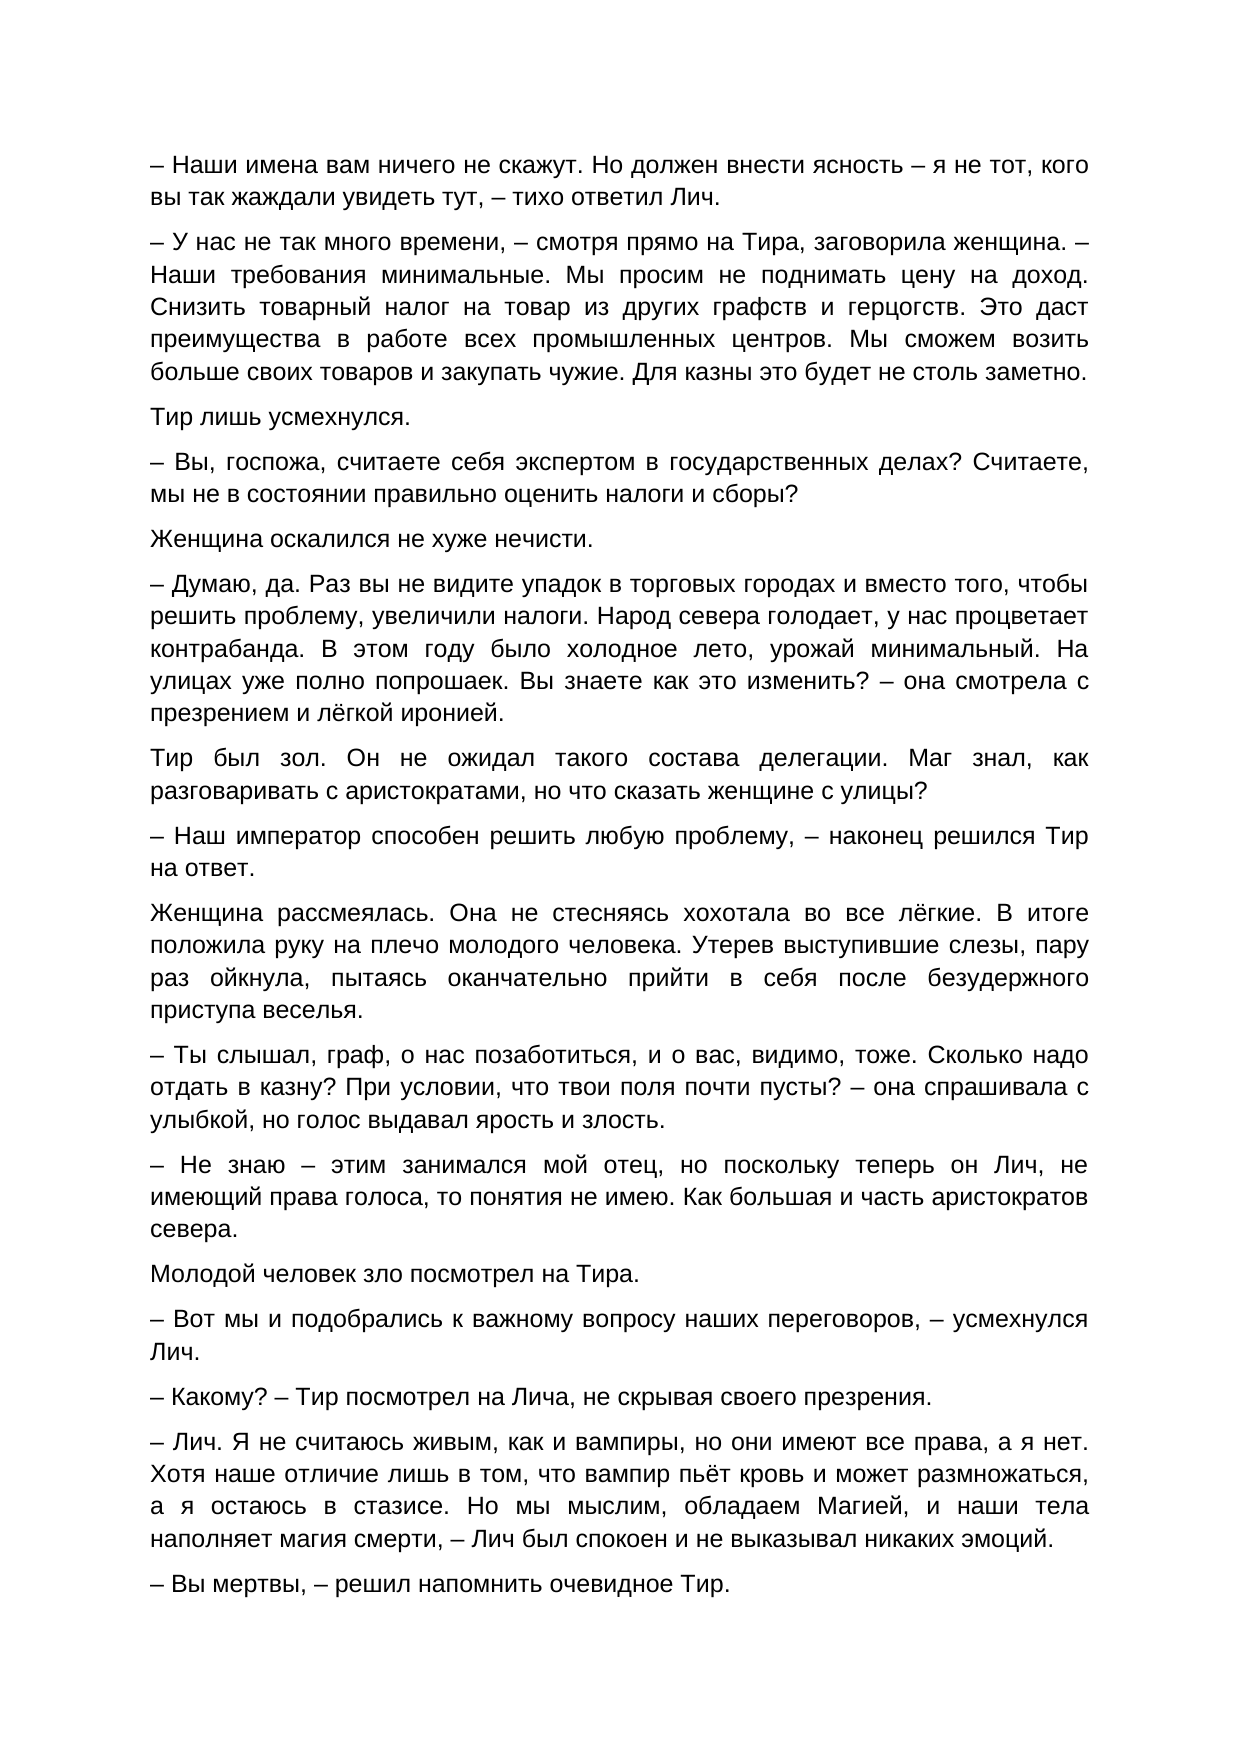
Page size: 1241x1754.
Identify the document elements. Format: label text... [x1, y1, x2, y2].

text – Наши имена вам ничего не скажут. Но должен внести ясность – я не тот, кого вы так жаждали увидеть тут, – тихо ответил Лич. [150, 150, 1090, 211]
text – Ты слышал, граф, о нас позаботиться, и о вас, видимо, тоже. Сколько надо отдать в казну? При условии, что твои поля почти пусты? – она спрашивала с улыбкой, но голос выдавал ярость и злость. [150, 1040, 1090, 1133]
text – Вот мы и подобрались к важному вопросу наших переговоров, – усмехнулся Лич. [150, 1304, 1090, 1365]
text – Вы, госпожа, считаете себя экспертом в государственных делах? Считаете, мы не в состоянии правильно оценить налоги и сборы? [150, 447, 1090, 508]
text – Вы мертвы, – решил напомнить очевидное Тир. [150, 1568, 1090, 1597]
text – У нас не так много времени, – смотря прямо на Тира, заговорила женщина. – Наши требования минимальные. Мы просим не поднимать цену на доход. Снизить товарный налог на товар из других графств и герцогств. Это даст преимущества в работе всех промышленных центров. Мы сможем возить больше своих товаров и закупать чужие. Для казны это будет не столь заметно. [150, 227, 1090, 386]
text – Думаю, да. Раз вы не видите упадок в торговых городах и вместо того, чтобы решить проблему, увеличили налоги. Народ севера голодает, у нас процветает контрабанда. В этом году было холодное лето, урожай минимальный. На улицах уже полно попрошаек. Вы знаете как это изменить? – она смотрела с презрением и лёгкой иронией. [150, 569, 1090, 727]
text Женщина оскалился не хуже нечисти. [150, 524, 1090, 553]
text – Не знаю – этим занимался мой отец, но поскольку теперь он Лич, не имеющий права голоса, то понятия не имею. Как большая и часть аристократов севера. [150, 1150, 1090, 1243]
text Тир был зол. Он не ожидал такого состава делегации. Маг знал, как разговаривать с аристократами, но что сказать женщине с улицы? [150, 743, 1090, 804]
text – Какому? – Тир посмотрел на Лича, не скрывая своего презрения. [150, 1382, 1090, 1410]
text Тир лишь усмехнулся. [150, 402, 1090, 431]
text Женщина рассмеялась. Она не стесняясь хохотала во все лёгкие. В итоге положила руку на плечо молодого человека. Утерев выступившие слезы, пару раз ойкнула, пытаясь оканчательно прийти в себя после безудержного приступа веселья. [150, 898, 1090, 1024]
text Молодой человек зло посмотрел на Тира. [150, 1259, 1090, 1288]
text – Лич. Я не считаюсь живым, как и вампиры, но они имеют все права, а я нет. Хотя наше отличие лишь в том, что вампир пьёт кровь и может размножаться, а я остаюсь в стазисе. Но мы мыслим, обладаем Магией, и наши тела наполняет магия смерти, – Лич был спокоен и не выказывал никаких эмоций. [150, 1426, 1090, 1552]
text – Наш император способен решить любую проблему, – наконец решился Тир на ответ. [150, 821, 1090, 882]
